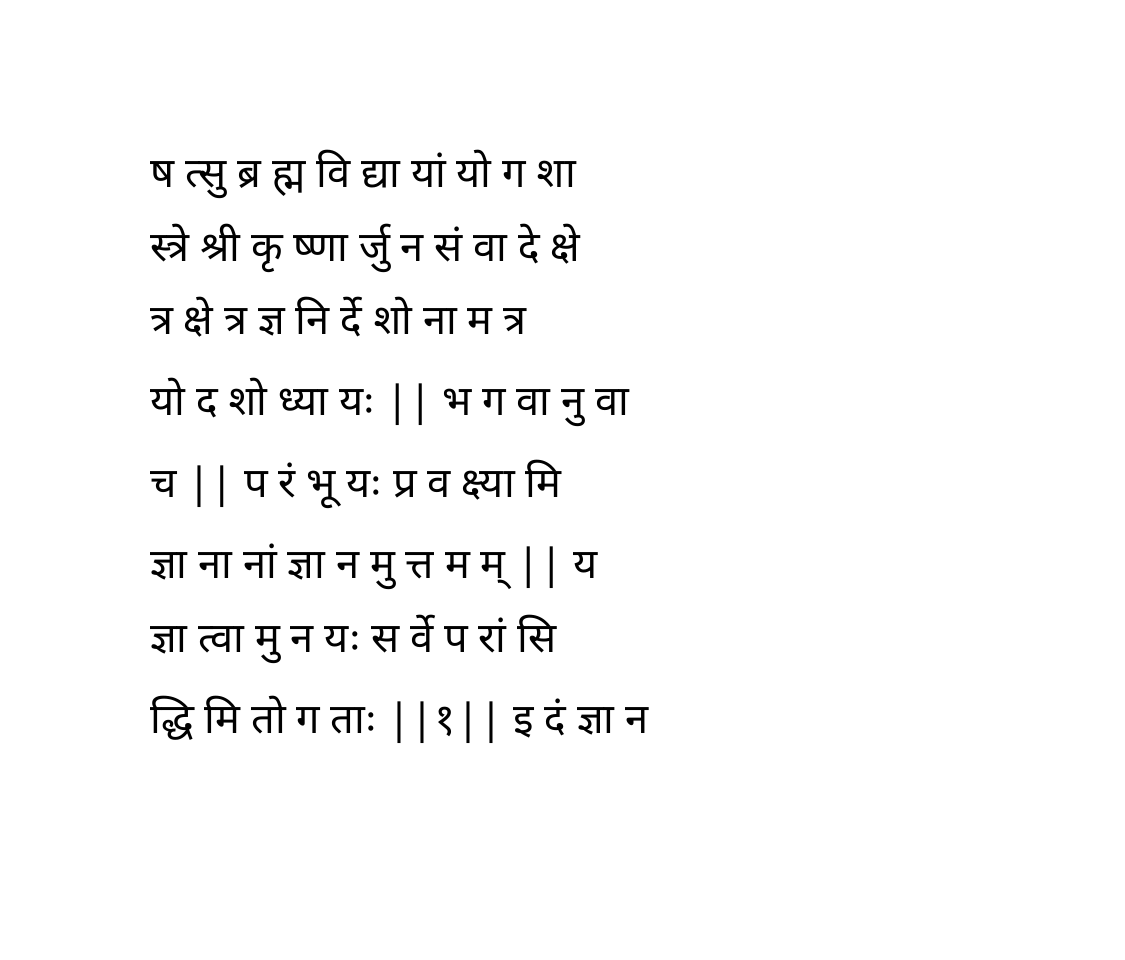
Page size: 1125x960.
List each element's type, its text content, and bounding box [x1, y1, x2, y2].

text ज्ञा त्वा मु न यः स र्वे प रां सि [150, 615, 975, 670]
text द्धि मि तो ग ताः ||१|| इ दं ज्ञा न [150, 689, 975, 751]
text त्र क्षे त्र ज्ञ नि र्दे शो ना म त्र [150, 297, 975, 352]
text ज्ञा ना नां ज्ञा न मु त्त म म् || य [150, 534, 975, 596]
text स्त्रे श्री कृ ष्णा र्जु न सं वा दे क्षे [150, 224, 975, 278]
text ष त्सु ब्र ह्म वि द्या यां यो ग शा [150, 150, 975, 204]
text यो द शो ध्या यः || भ ग वा नु वा [150, 371, 975, 433]
text च || प रं भू यः प्र व क्ष्या मि [150, 453, 975, 514]
